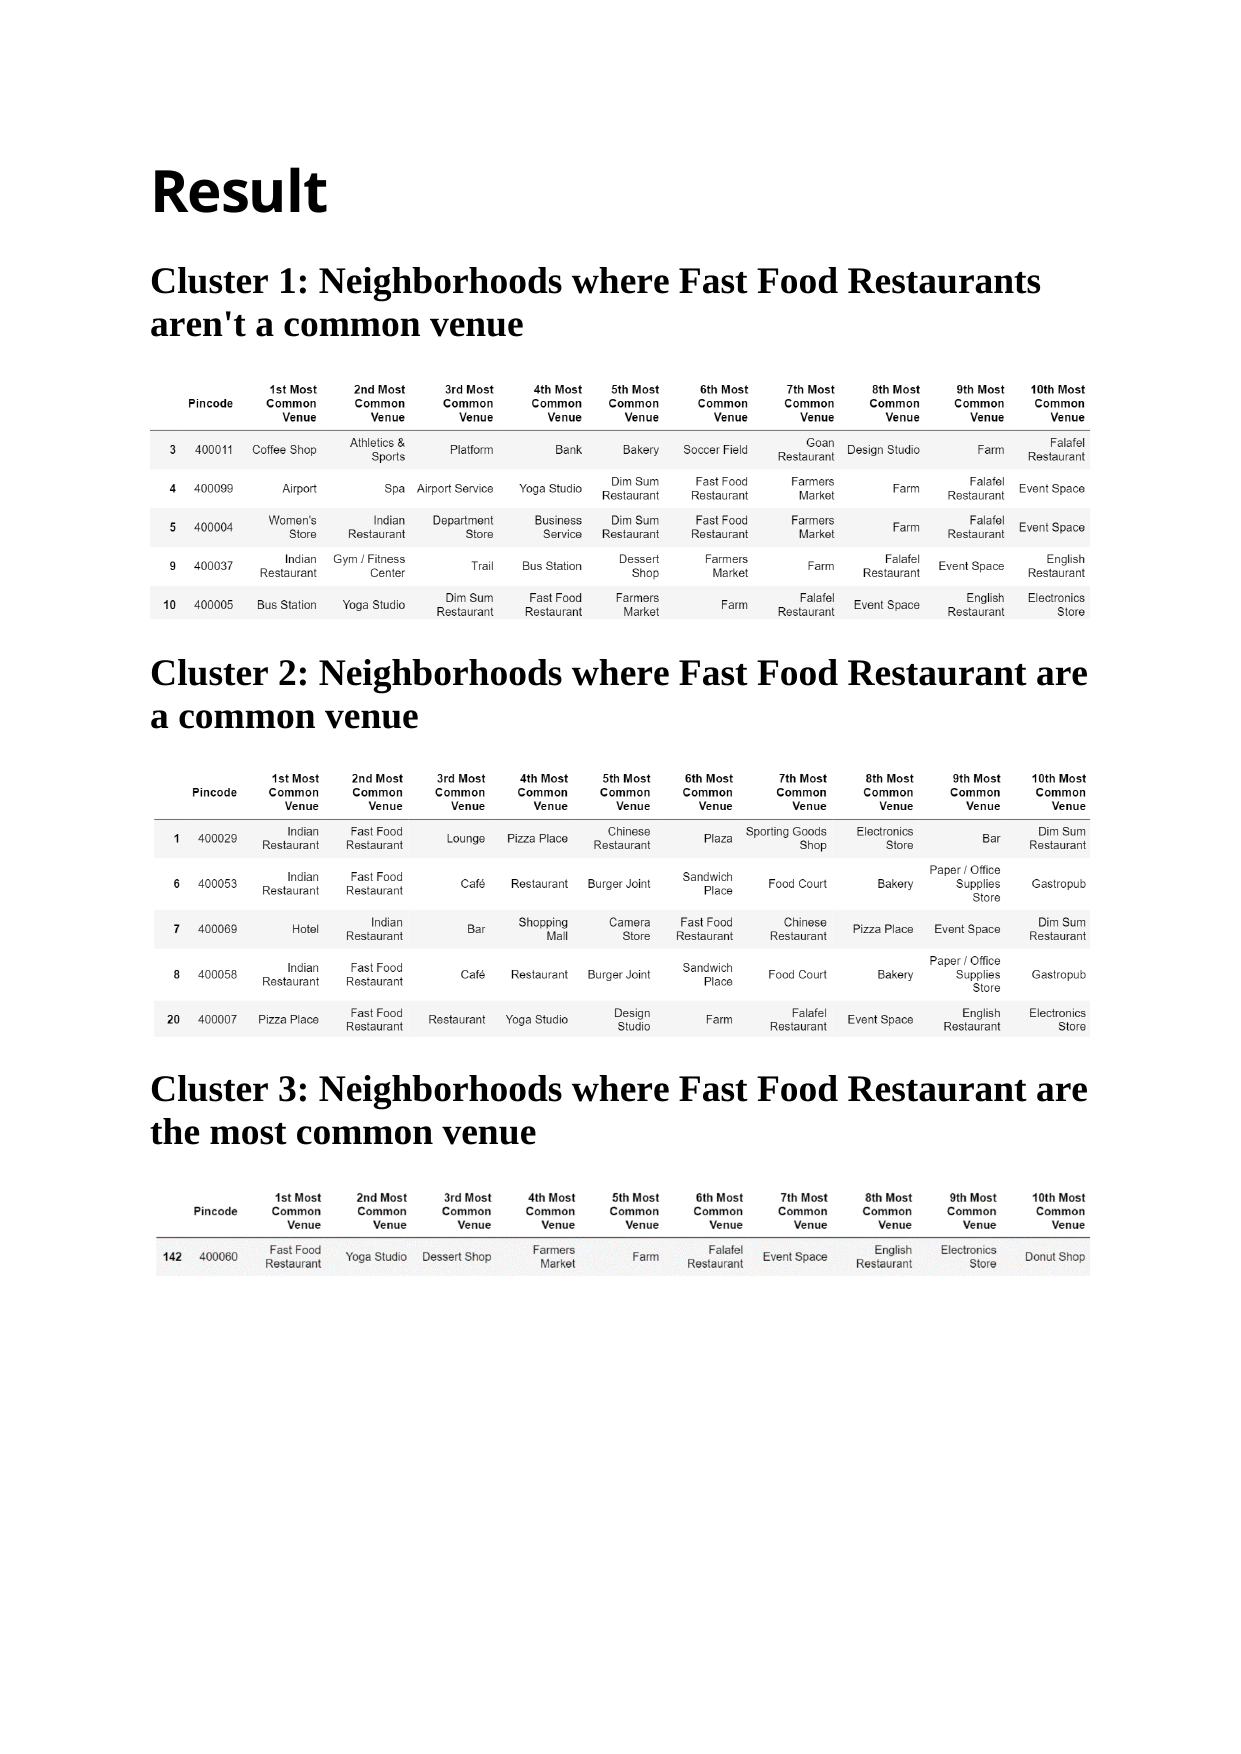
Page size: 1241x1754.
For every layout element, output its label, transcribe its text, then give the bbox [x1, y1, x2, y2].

title Result [150, 150, 1090, 229]
subtitle Cluster 3: Neighborhoods where Fast Food Restaurant are the most common venue [150, 1066, 1090, 1152]
subtitle Cluster 2: Neighborhoods where Fast Food Restaurant are a common venue [150, 650, 1090, 736]
picture [150, 374, 1091, 619]
picture [150, 1181, 1091, 1286]
picture [150, 765, 1091, 1037]
subtitle Cluster 1: Neighborhoods where Fast Food Restaurants aren't a common venue [150, 259, 1090, 345]
